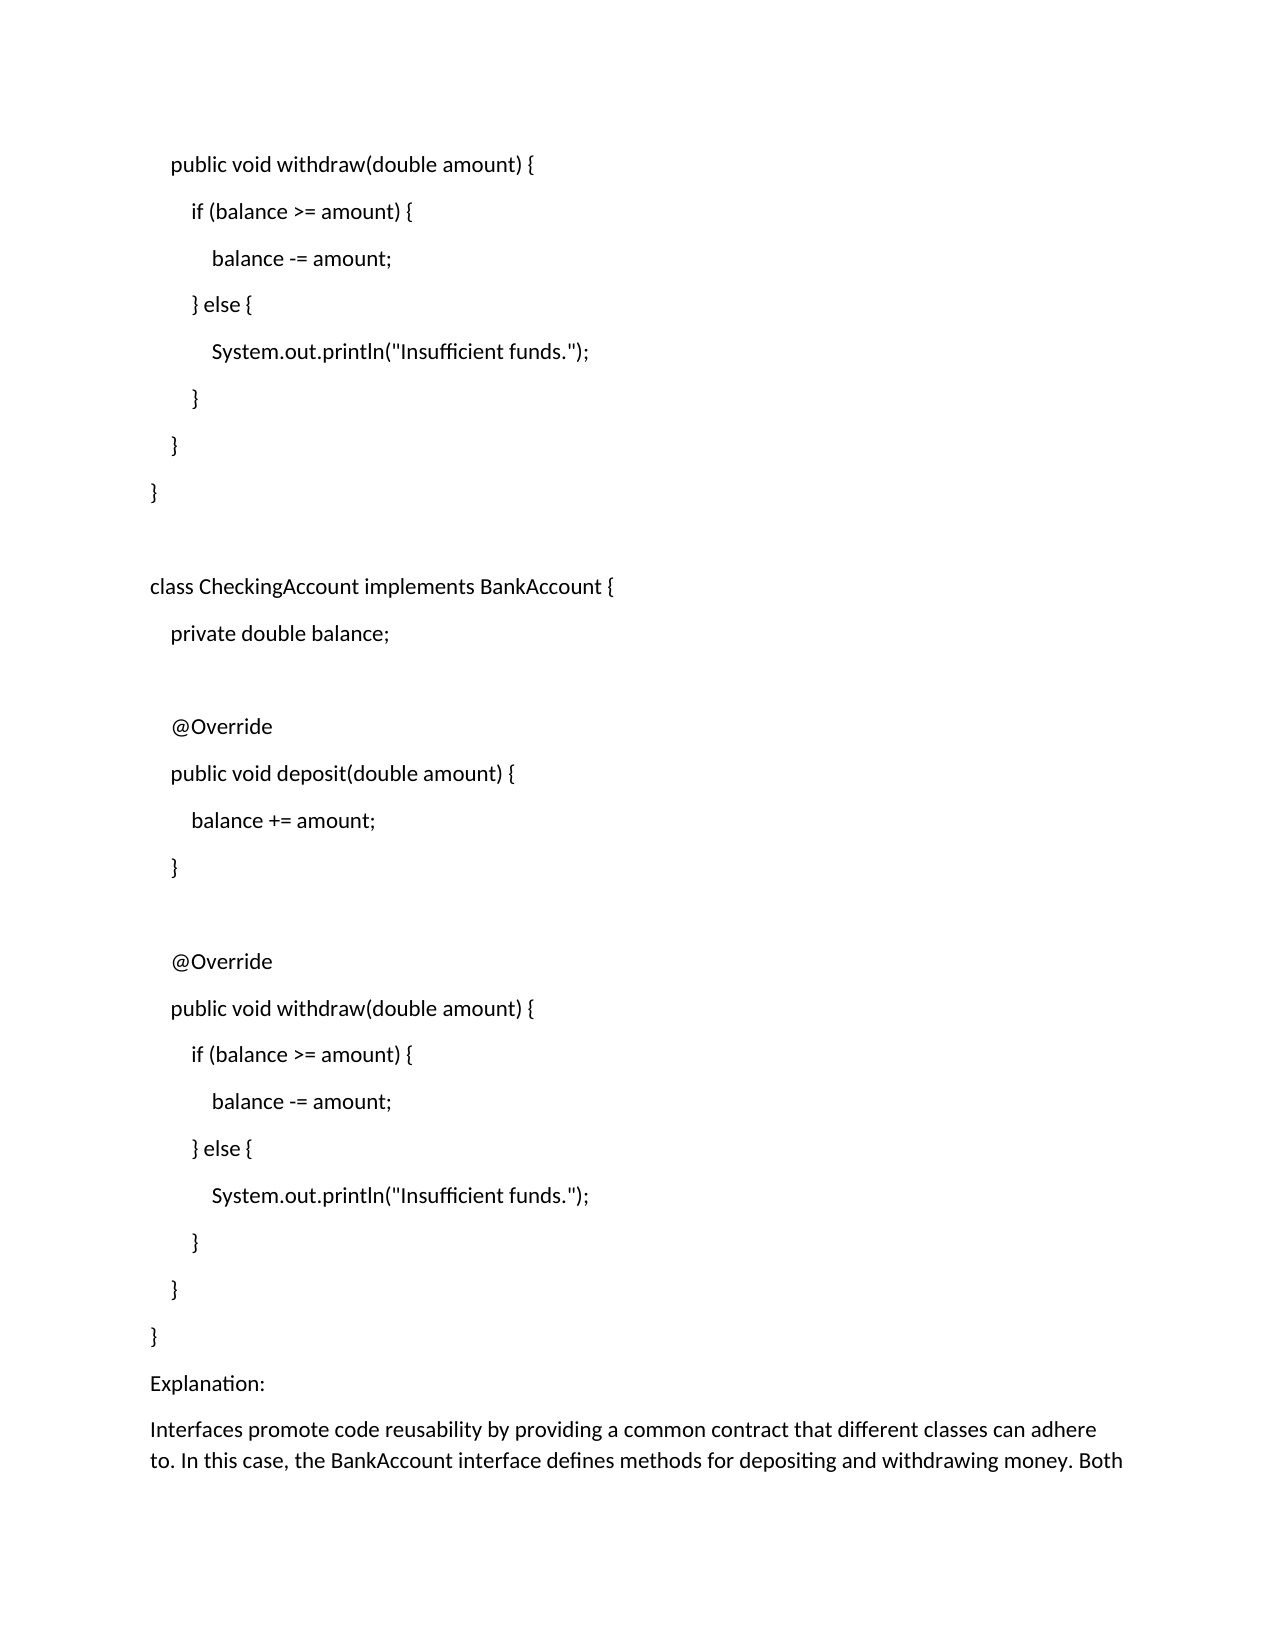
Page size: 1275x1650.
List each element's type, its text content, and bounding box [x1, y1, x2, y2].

text } [150, 384, 1125, 412]
text } [150, 1228, 1125, 1256]
text if (balance >= amount) { [150, 197, 1125, 225]
text Explanation: [150, 1369, 1125, 1397]
text if (balance >= amount) { [150, 1041, 1125, 1069]
text balance -= amount; [150, 244, 1125, 272]
text } [150, 478, 1125, 506]
text } else { [150, 291, 1125, 319]
text public void deposit(double amount) { [150, 759, 1125, 787]
text balance += amount; [150, 806, 1125, 834]
text } [150, 431, 1125, 459]
text private double balance; [150, 619, 1125, 647]
text System.out.println("Insufficient funds."); [150, 337, 1125, 366]
text public void withdraw(double amount) { [150, 994, 1125, 1022]
text } else { [150, 1134, 1125, 1162]
text } [150, 1322, 1125, 1350]
text } [150, 1275, 1125, 1303]
text balance -= amount; [150, 1087, 1125, 1116]
text @Override [150, 947, 1125, 975]
text class CheckingAccount implements BankAccount { [150, 572, 1125, 600]
text public void withdraw(double amount) { [150, 150, 1125, 178]
text } [150, 853, 1125, 881]
text System.out.println("Insufficient funds."); [150, 1181, 1125, 1209]
text @Override [150, 712, 1125, 741]
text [150, 1416, 1125, 1474]
